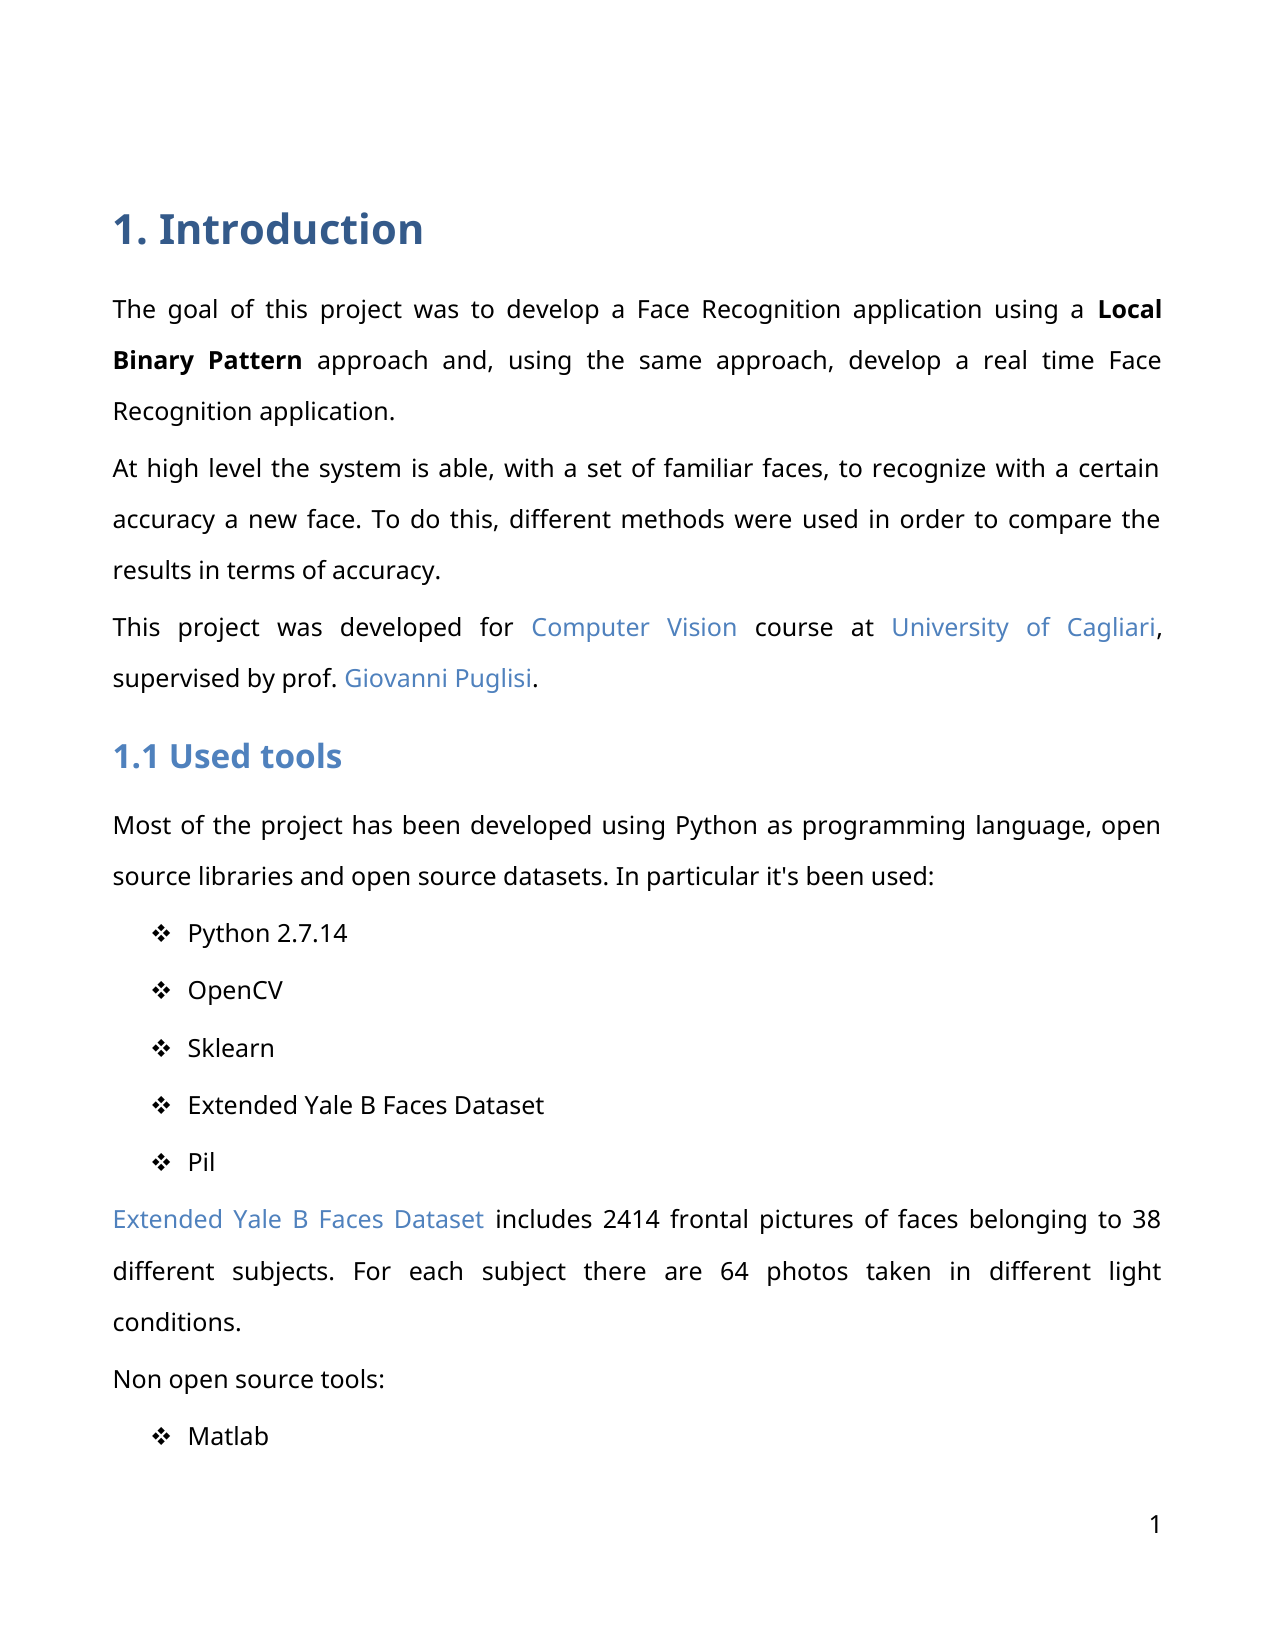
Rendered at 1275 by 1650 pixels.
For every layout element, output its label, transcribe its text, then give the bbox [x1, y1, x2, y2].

list Python 2.7.14 [150, 916, 1162, 950]
list OpenCV [150, 973, 1162, 1007]
subtitle 1.1 Used tools [112, 733, 1162, 778]
text Most of the project has been developed using Python as programming language, open source libraries and open source datasets. In particular it's been used: [112, 807, 1162, 892]
list Pil [150, 1145, 1162, 1179]
list Extended Yale B Faces Dataset [150, 1088, 1162, 1122]
subtitle 1. Introduction [112, 200, 1162, 257]
list Sklearn [150, 1030, 1162, 1064]
text Extended Yale B Faces Dataset includes 2414 frontal pictures of faces belonging to 38 different subjects. For each subject there are 64 photos taken in different light conditions. [112, 1202, 1162, 1338]
text This project was developed for Computer Vision course at University of Cagliari, supervised by prof. Giovanni Puglisi. [112, 610, 1162, 695]
text Non open source tools: [112, 1362, 1162, 1396]
list Matlab [150, 1419, 1162, 1453]
text At high level the system is able, with a set of familiar faces, to recognize with a certain accuracy a new face. To do this, different methods were used in order to compare the results in terms of accuracy. [112, 451, 1162, 587]
text The goal of this project was to develop a Face Recognition application using a Local Binary Pattern approach and, using the same approach, develop a real time Face Recognition application. [112, 291, 1162, 427]
